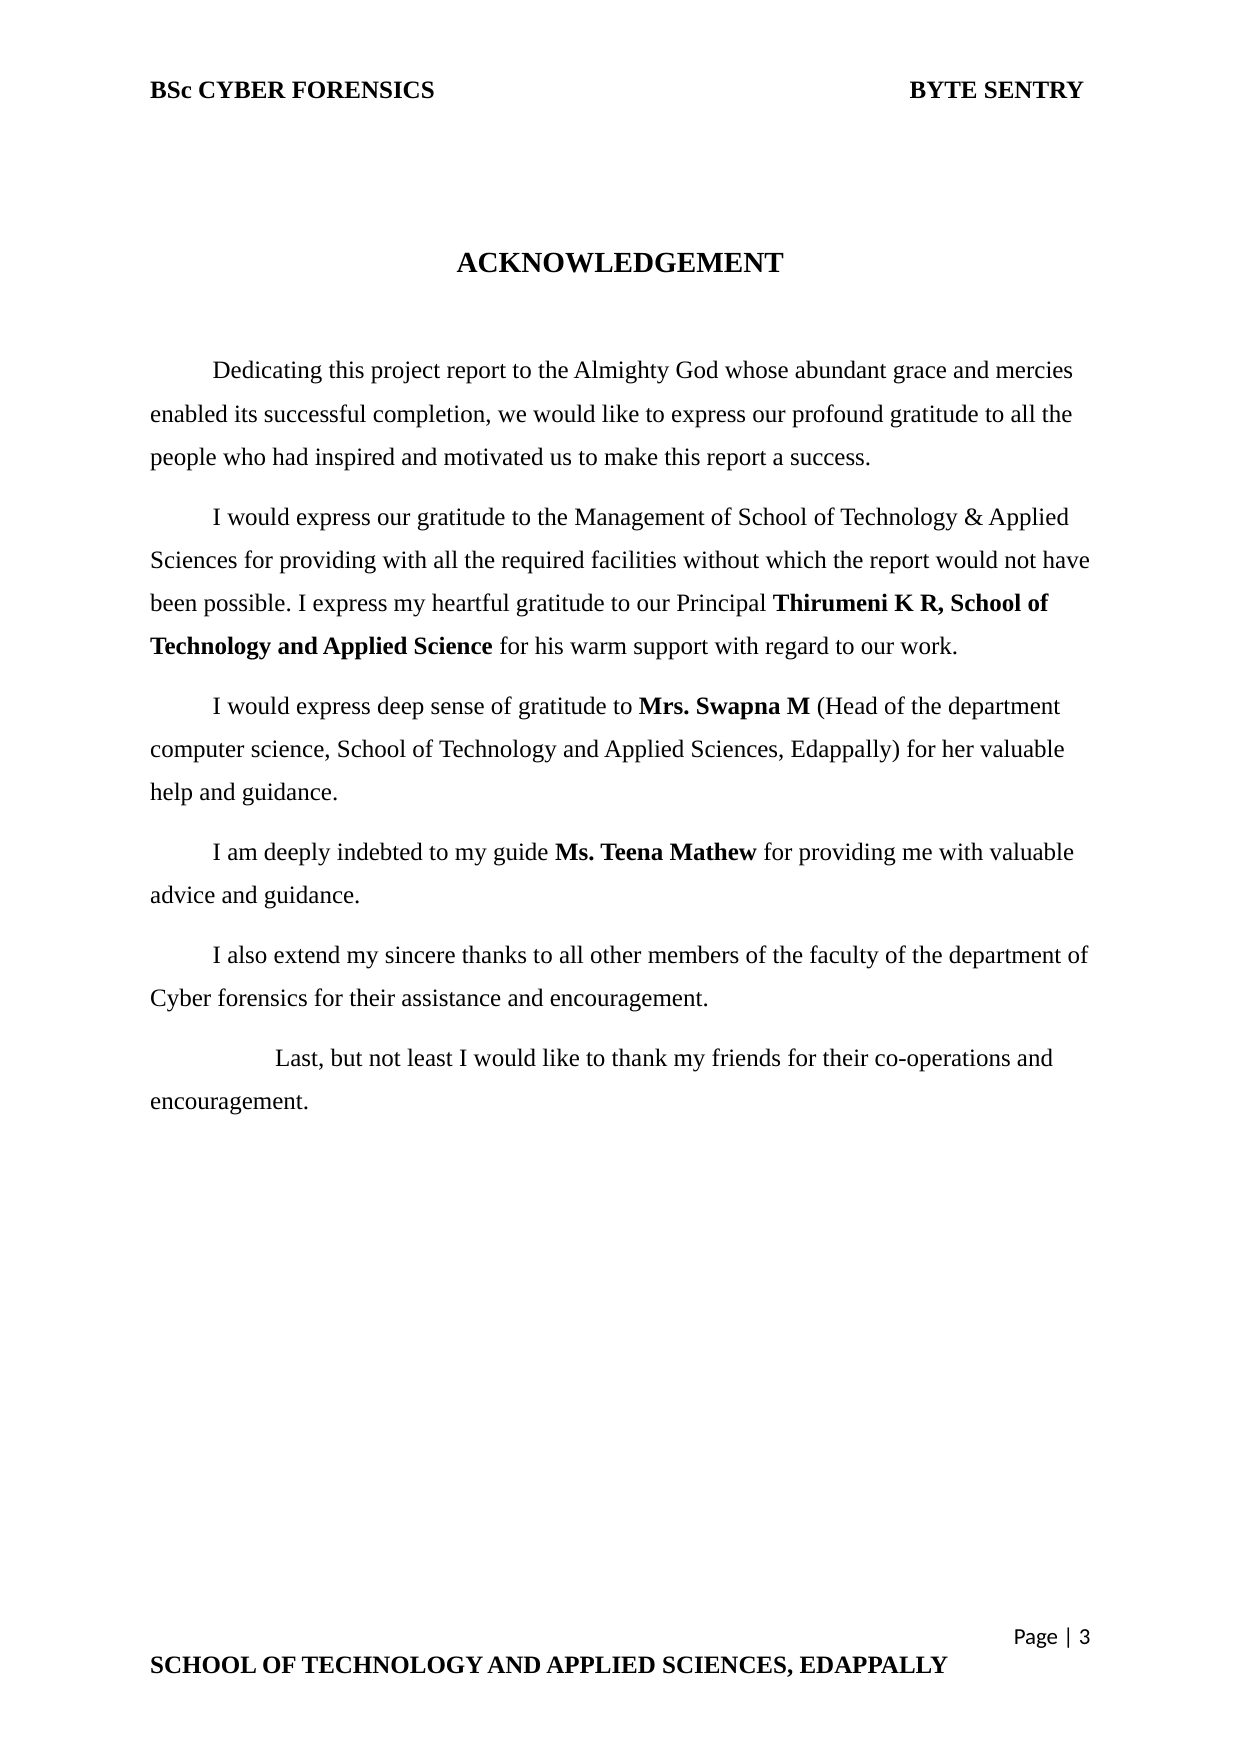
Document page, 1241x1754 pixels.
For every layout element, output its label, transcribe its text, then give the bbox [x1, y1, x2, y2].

text I would express our gratitude to the Management of School of Technology & Applied Sciences for providing with all the required facilities without which the report would not have been possible. I express my heartful gratitude to our Principal Thirumeni K R, School of Technology and Applied Science for his warm support with regard to our work. [150, 502, 1090, 660]
text Dedicating this project report to the Almighty God whose abundant grace and mercies enabled its successful completion, we would like to express our profound gratitude to all the people who had inspired and motivated us to make this report a success. [150, 356, 1090, 471]
text I also extend my sincere thanks to all other members of the faculty of the department of Cyber forensics for their assistance and encouragement. [150, 940, 1090, 1012]
text ACKNOWLEDGEMENT [150, 246, 1090, 279]
text I would express deep sense of gratitude to Mrs. Swapna M (Head of the department computer science, School of Technology and Applied Sciences, Edappally) for her valuable help and guidance. [150, 691, 1090, 806]
text Last, but not least I would like to thank my friends for their co-operations and encouragement. [150, 1043, 1090, 1114]
text I am deeply indebted to my guide Ms. Teena Mathew for providing me with valuable advice and guidance. [150, 837, 1090, 909]
